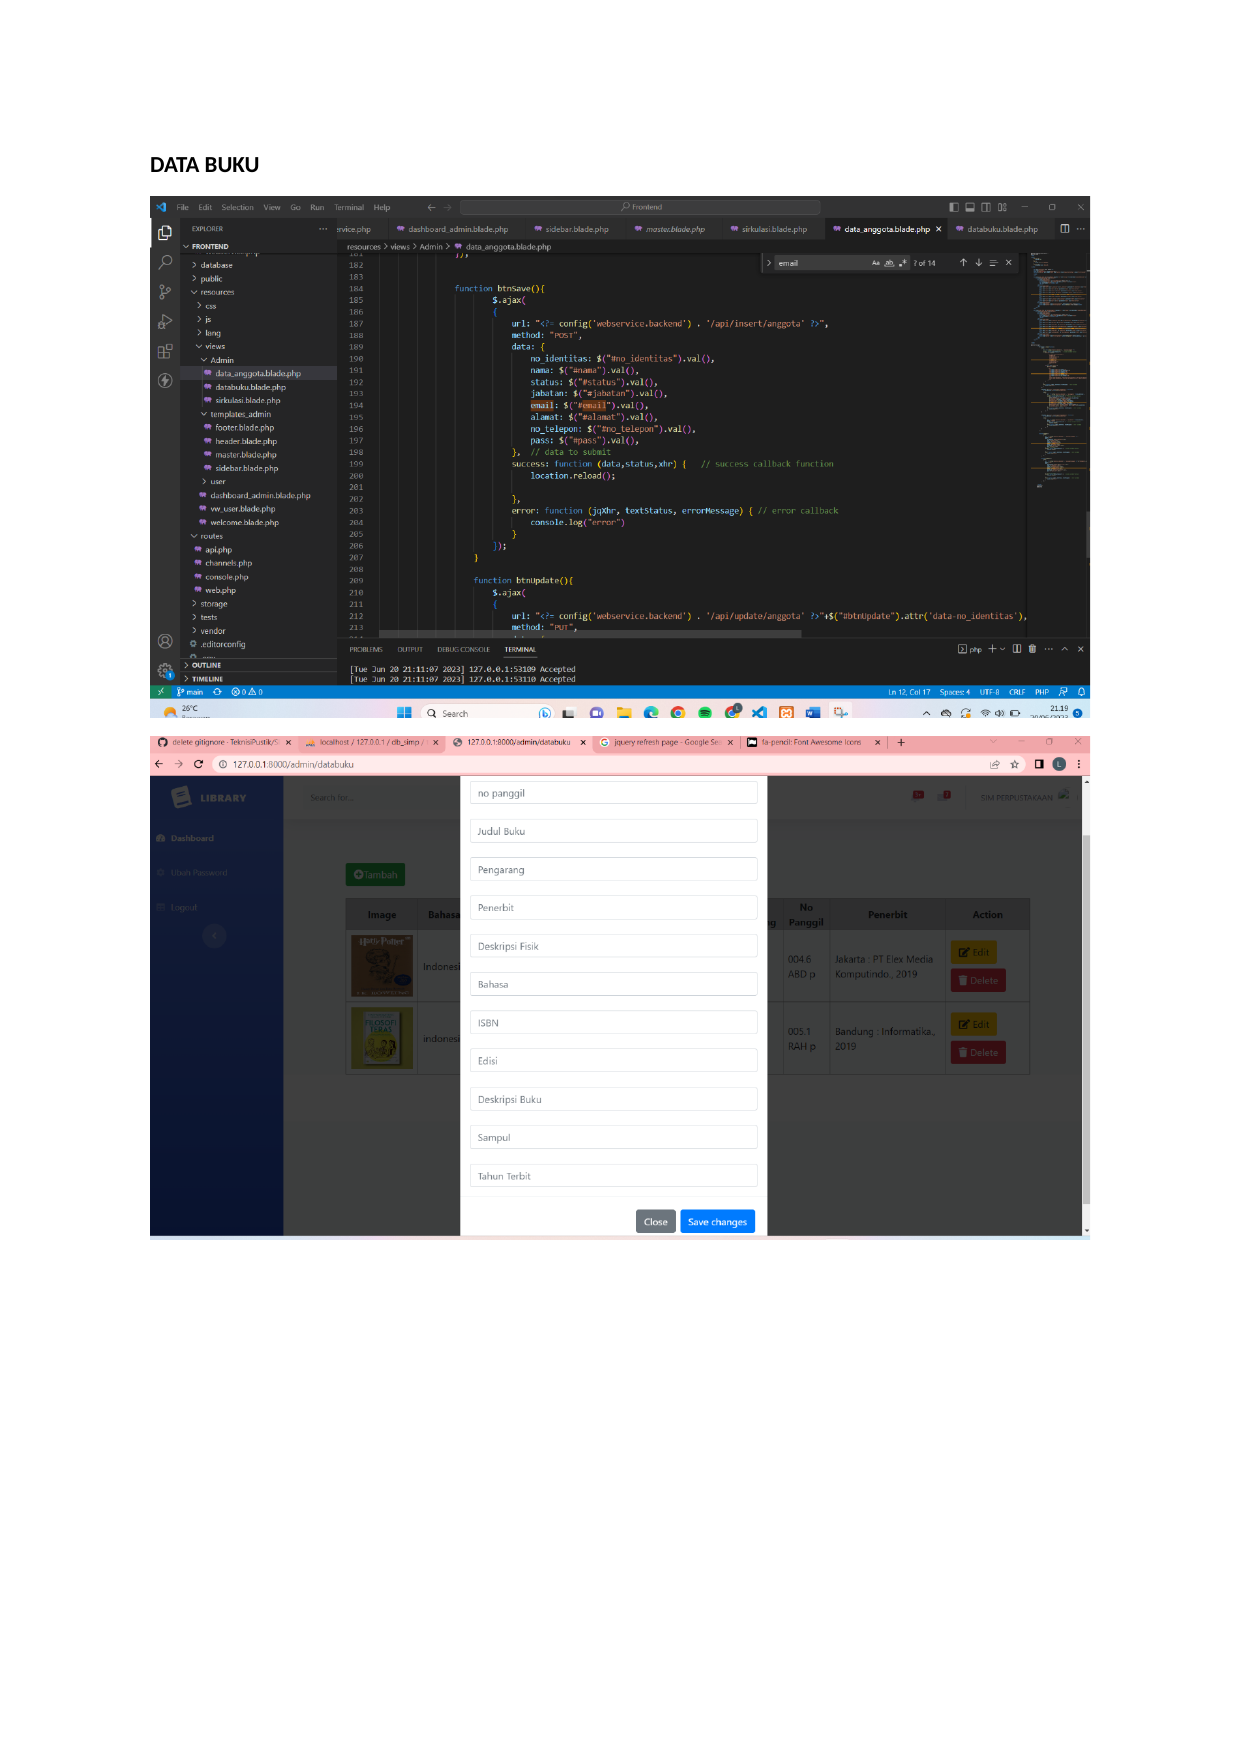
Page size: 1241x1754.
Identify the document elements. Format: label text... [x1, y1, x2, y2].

text DATA BUKU [150, 150, 1090, 178]
picture [150, 196, 1091, 718]
picture [150, 736, 1091, 1240]
